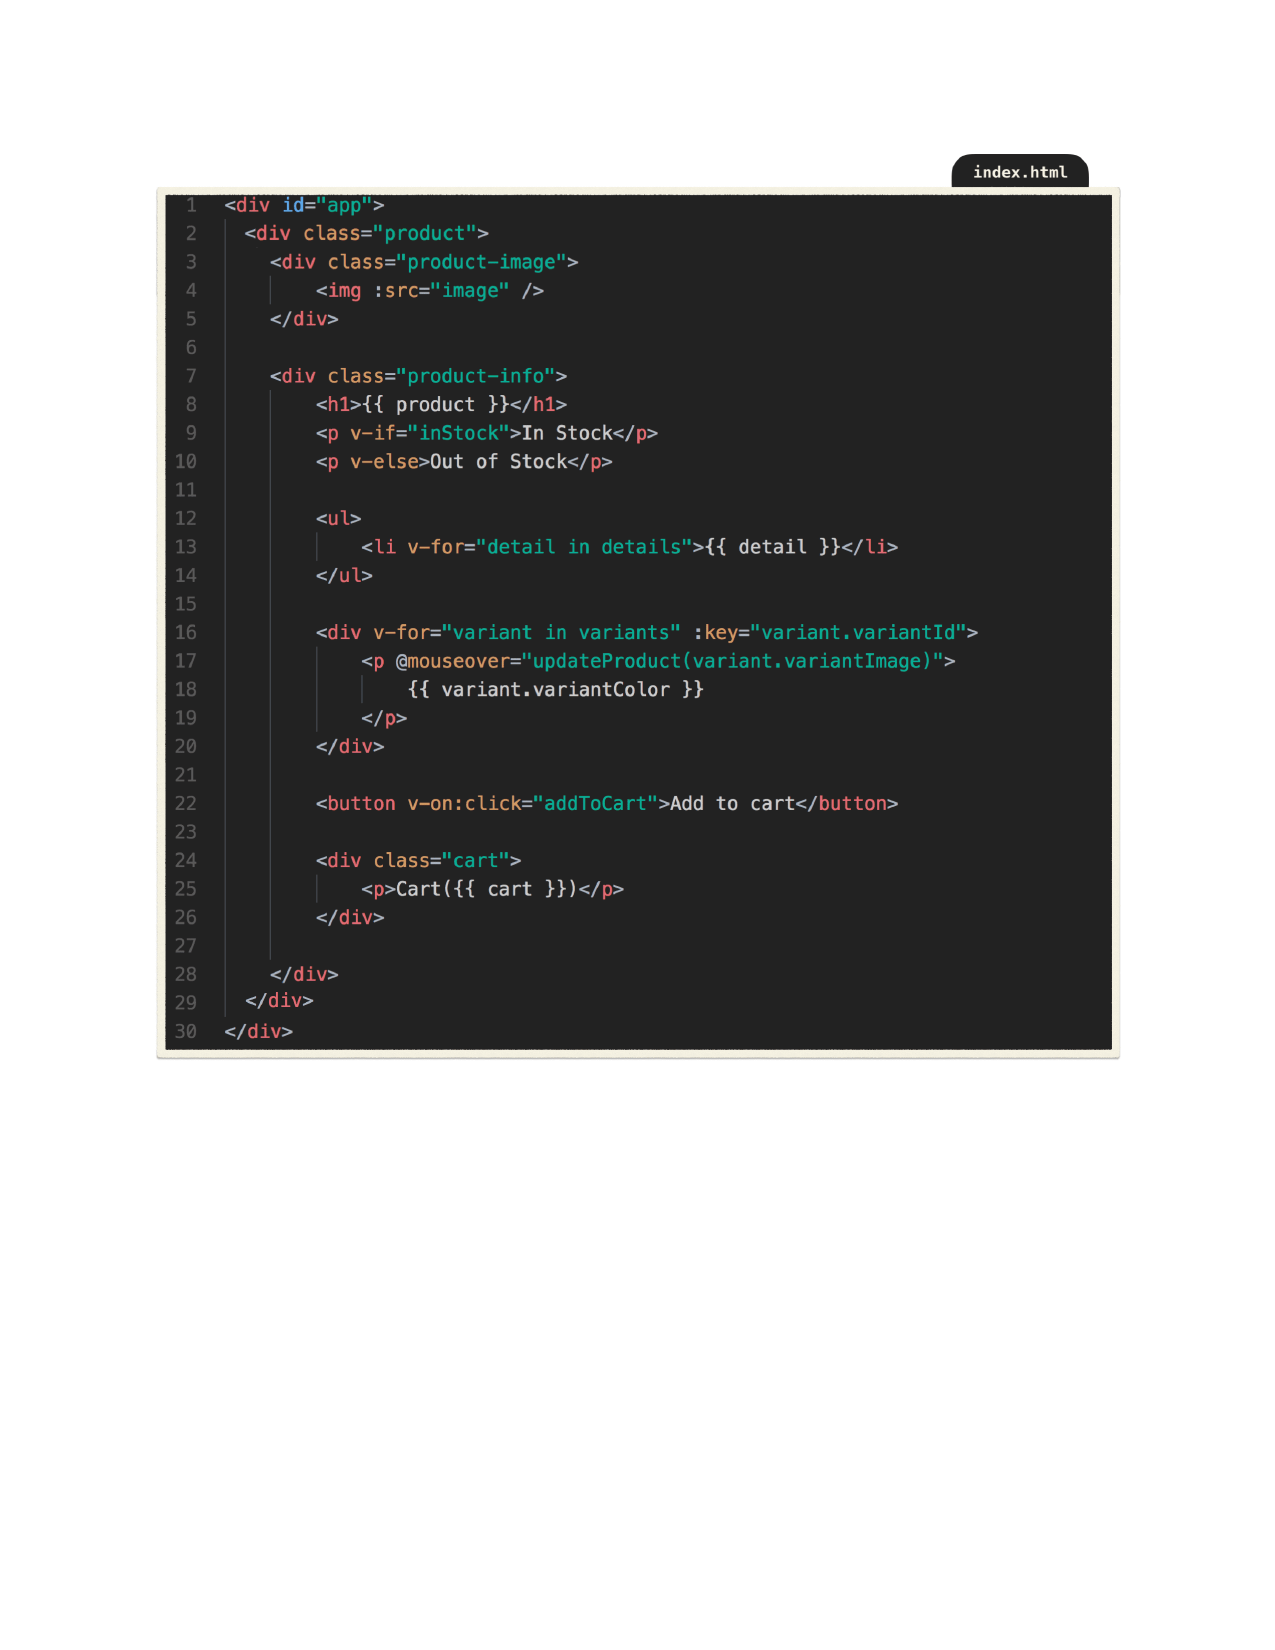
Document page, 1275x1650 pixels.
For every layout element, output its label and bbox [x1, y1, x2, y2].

picture [150, 150, 1125, 1062]
